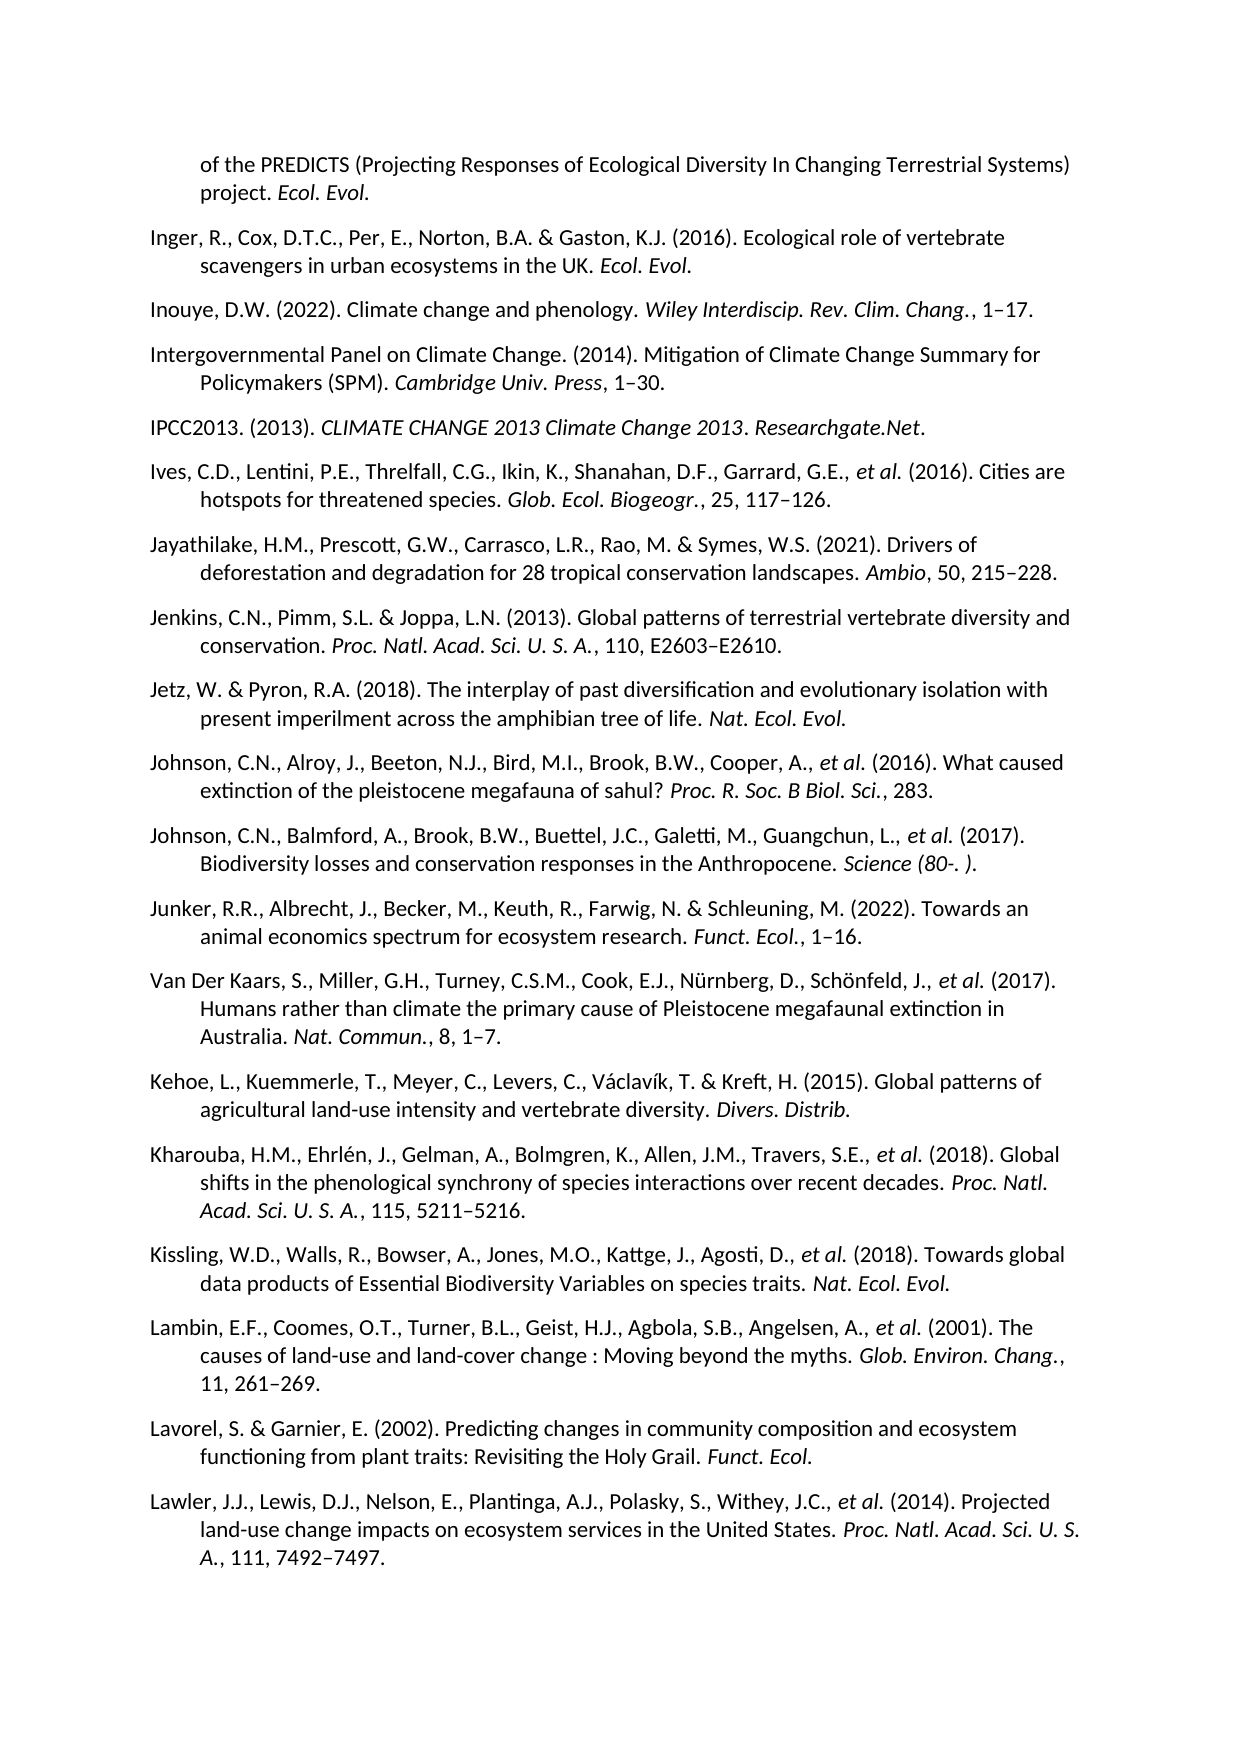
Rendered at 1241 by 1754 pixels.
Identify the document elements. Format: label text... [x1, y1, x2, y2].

text Kharouba, H.M., Ehrlén, J., Gelman, A., Bolmgren, K., Allen, J.M., Travers, S.E., et al. (2018). Global shifts in the phenological synchrony of species interactions over recent decades. Proc. Natl. Acad. Sci. U. S. A., 115, 5211–5216. [150, 1140, 1090, 1224]
text Jetz, W. & Pyron, R.A. (2018). The interplay of past diversification and evolutionary isolation with present imperilment across the amphibian tree of life. Nat. Ecol. Evol. [150, 676, 1090, 732]
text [150, 150, 1090, 206]
text Johnson, C.N., Alroy, J., Beeton, N.J., Bird, M.I., Brook, B.W., Cooper, A., et al. (2016). What caused extinction of the pleistocene megafauna of sahul? Proc. R. Soc. B Biol. Sci., 283. [150, 748, 1090, 804]
text Van Der Kaars, S., Miller, G.H., Turney, C.S.M., Cook, E.J., Nürnberg, D., Schönfeld, J., et al. (2017). Humans rather than climate the primary cause of Pleistocene megafaunal extinction in Australia. Nat. Commun., 8, 1–7. [150, 966, 1090, 1051]
text Kehoe, L., Kuemmerle, T., Meyer, C., Levers, C., Václavík, T. & Kreft, H. (2015). Global patterns of agricultural land-use intensity and vertebrate diversity. Divers. Distrib. [150, 1067, 1090, 1123]
text Jayathilake, H.M., Prescott, G.W., Carrasco, L.R., Rao, M. & Symes, W.S. (2021). Drivers of deforestation and degradation for 28 tropical conservation landscapes. Ambio, 50, 215–228. [150, 530, 1090, 586]
text Lavorel, S. & Garnier, E. (2002). Predicting changes in community composition and ecosystem functioning from plant traits: Revisiting the Holy Grail. Funct. Ecol. [150, 1414, 1090, 1470]
text Junker, R.R., Albrecht, J., Becker, M., Keuth, R., Farwig, N. & Schleuning, M. (2022). Towards an animal economics spectrum for ecosystem research. Funct. Ecol., 1–16. [150, 894, 1090, 950]
text Jenkins, C.N., Pimm, S.L. & Joppa, L.N. (2013). Global patterns of terrestrial vertebrate diversity and conservation. Proc. Natl. Acad. Sci. U. S. A., 110, E2603–E2610. [150, 603, 1090, 659]
text Kissling, W.D., Walls, R., Bowser, A., Jones, M.O., Kattge, J., Agosti, D., et al. (2018). Towards global data products of Essential Biodiversity Variables on species traits. Nat. Ecol. Evol. [150, 1241, 1090, 1297]
text Inouye, D.W. (2022). Climate change and phenology. Wiley Interdiscip. Rev. Clim. Chang., 1–17. [150, 295, 1090, 323]
text Inger, R., Cox, D.T.C., Per, E., Norton, B.A. & Gaston, K.J. (2016). Ecological role of vertebrate scavengers in urban ecosystems in the UK. Ecol. Evol. [150, 223, 1090, 279]
text IPCC2013. (2013). CLIMATE CHANGE 2013 Climate Change 2013. Researchgate.Net. [150, 413, 1090, 441]
text Lambin, E.F., Coomes, O.T., Turner, B.L., Geist, H.J., Agbola, S.B., Angelsen, A., et al. (2001). The causes of land-use and land-cover change : Moving beyond the myths. Glob. Environ. Chang., 11, 261–269. [150, 1313, 1090, 1397]
text Intergovernmental Panel on Climate Change. (2014). Mitigation of Climate Change Summary for Policymakers (SPM). Cambridge Univ. Press, 1–30. [150, 340, 1090, 396]
text Johnson, C.N., Balmford, A., Brook, B.W., Buettel, J.C., Galetti, M., Guangchun, L., et al. (2017). Biodiversity losses and conservation responses in the Anthropocene. Science (80-. ). [150, 821, 1090, 877]
text Lawler, J.J., Lewis, D.J., Nelson, E., Plantinga, A.J., Polasky, S., Withey, J.C., et al. (2014). Projected land-use change impacts on ecosystem services in the United States. Proc. Natl. Acad. Sci. U. S. A., 111, 7492–7497. [150, 1487, 1090, 1571]
text Ives, C.D., Lentini, P.E., Threlfall, C.G., Ikin, K., Shanahan, D.F., Garrard, G.E., et al. (2016). Cities are hotspots for threatened species. Glob. Ecol. Biogeogr., 25, 117–126. [150, 457, 1090, 513]
